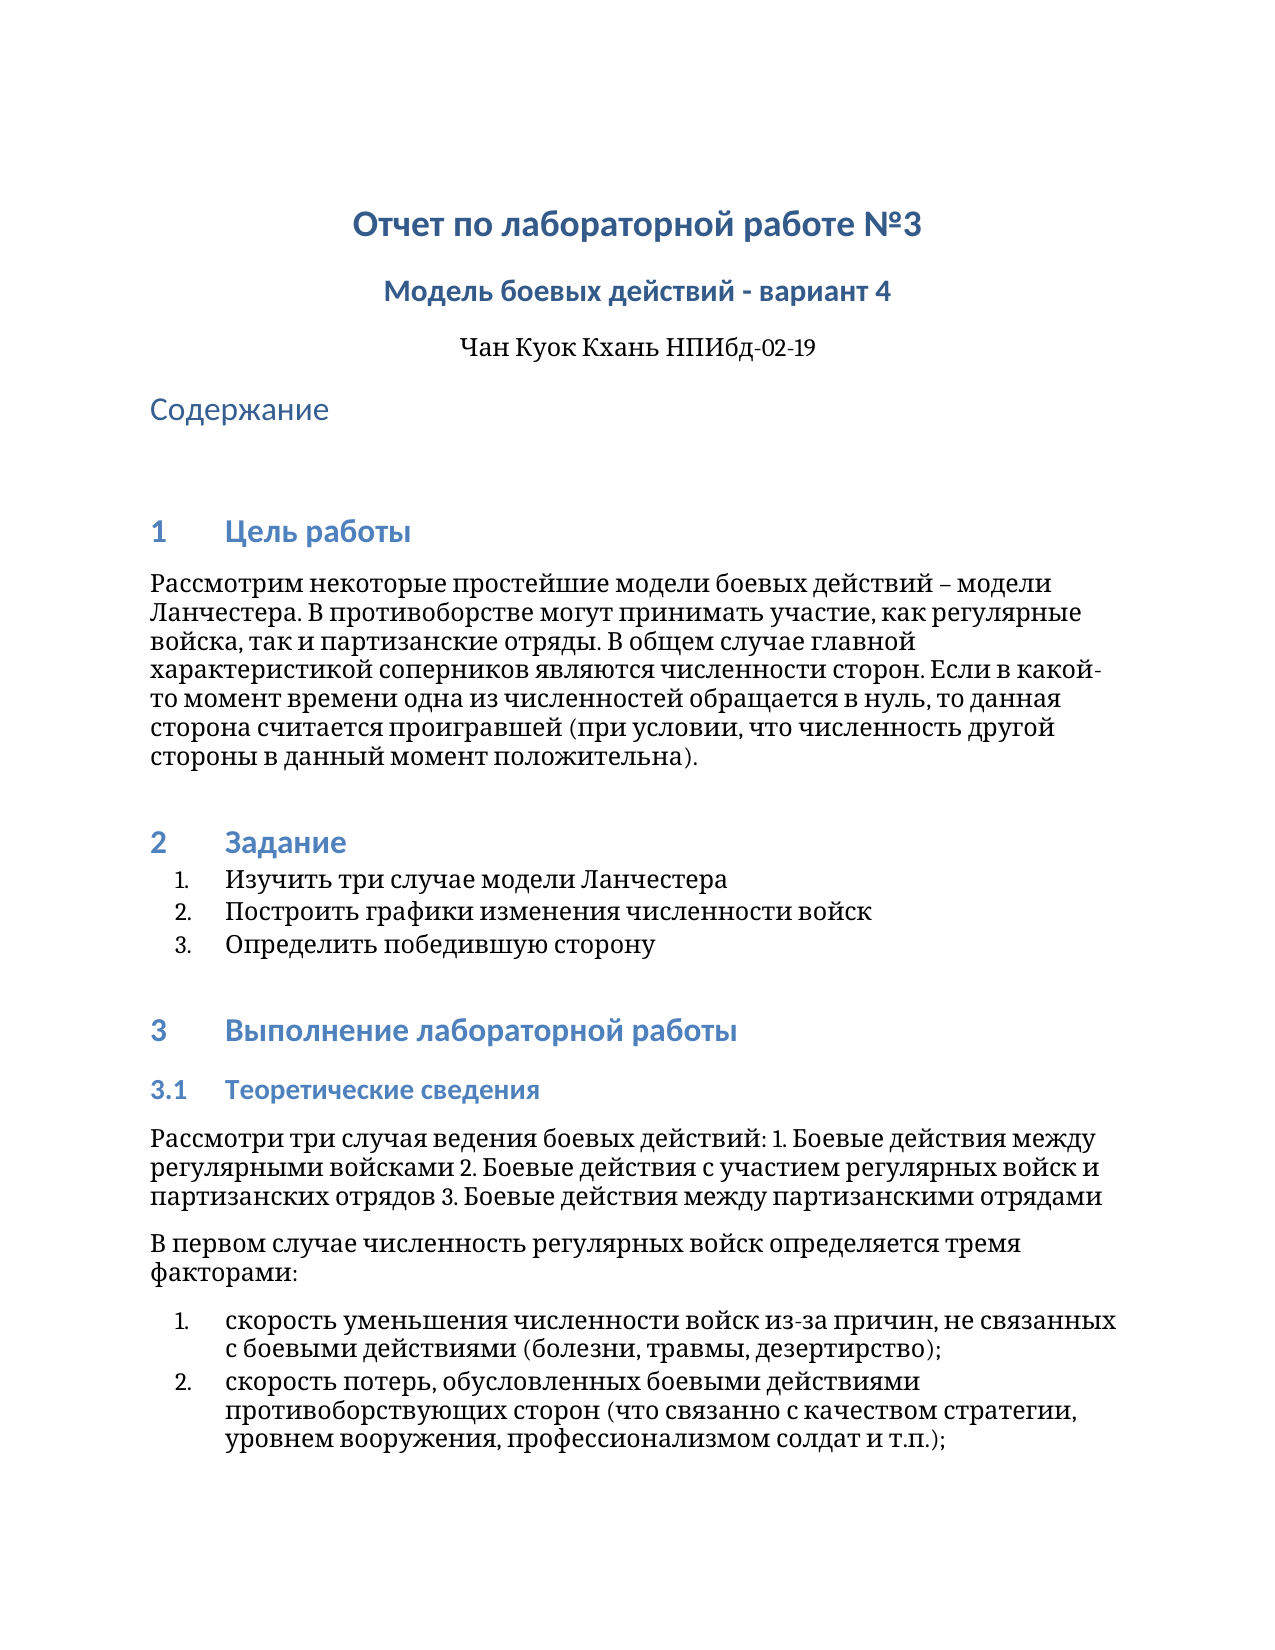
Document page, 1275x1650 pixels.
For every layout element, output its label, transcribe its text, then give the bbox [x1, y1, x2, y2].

list Определить победившую сторону [175, 931, 1125, 959]
subtitle 1 Цель работы [150, 510, 1125, 551]
subtitle 2 Задание [150, 821, 1125, 862]
list скорость потерь, обусловленных боевыми действиями противоборствующих сторон (что связанно с качеством стратегии, уровнем вооружения, профессионализмом солдат и т.п.); [175, 1368, 1125, 1454]
text Чан Куок Кхань НПИбд-02-19 [150, 334, 1125, 363]
text Рассмотри три случая ведения боевых действий: 1. Боевые действия между регулярными войсками 2. Боевые действия с участием регулярных войск и партизанских отрядов 3. Боевые действия между партизанскими отрядами [150, 1125, 1125, 1212]
subtitle 3 Выполнение лабораторной работы [150, 1009, 1125, 1050]
text Рассмотрим некоторые простейшие модели боевых действий – модели Ланчестера. В противоборстве могут принимать участие, как регулярные войска, так и партизанские отряды. В общем случае главной характеристикой соперников являются численности сторон. Если в какой-то момент времени одна из численностей обращается в нуль, то данная сторона считается проигравшей (при условии, что численность другой стороны в данный момент положительна). [150, 570, 1125, 771]
list Изучить три случае модели Ланчестера [175, 866, 1125, 894]
text В первом случае численность регулярных войск определяется тремя факторами: [150, 1230, 1125, 1288]
title Отчет по лабораторной работе №3 [150, 200, 1125, 246]
list Построить графики изменения численности войск [175, 898, 1125, 927]
subtitle Модель боевых действий - вариант 4 [150, 271, 1125, 309]
list скорость уменьшения численности войск из-за причин, не связанных с боевыми действиями (болезни, травмы, дезертирство); [175, 1307, 1125, 1364]
subtitle 3.1 Теоретические сведения [150, 1071, 1125, 1107]
